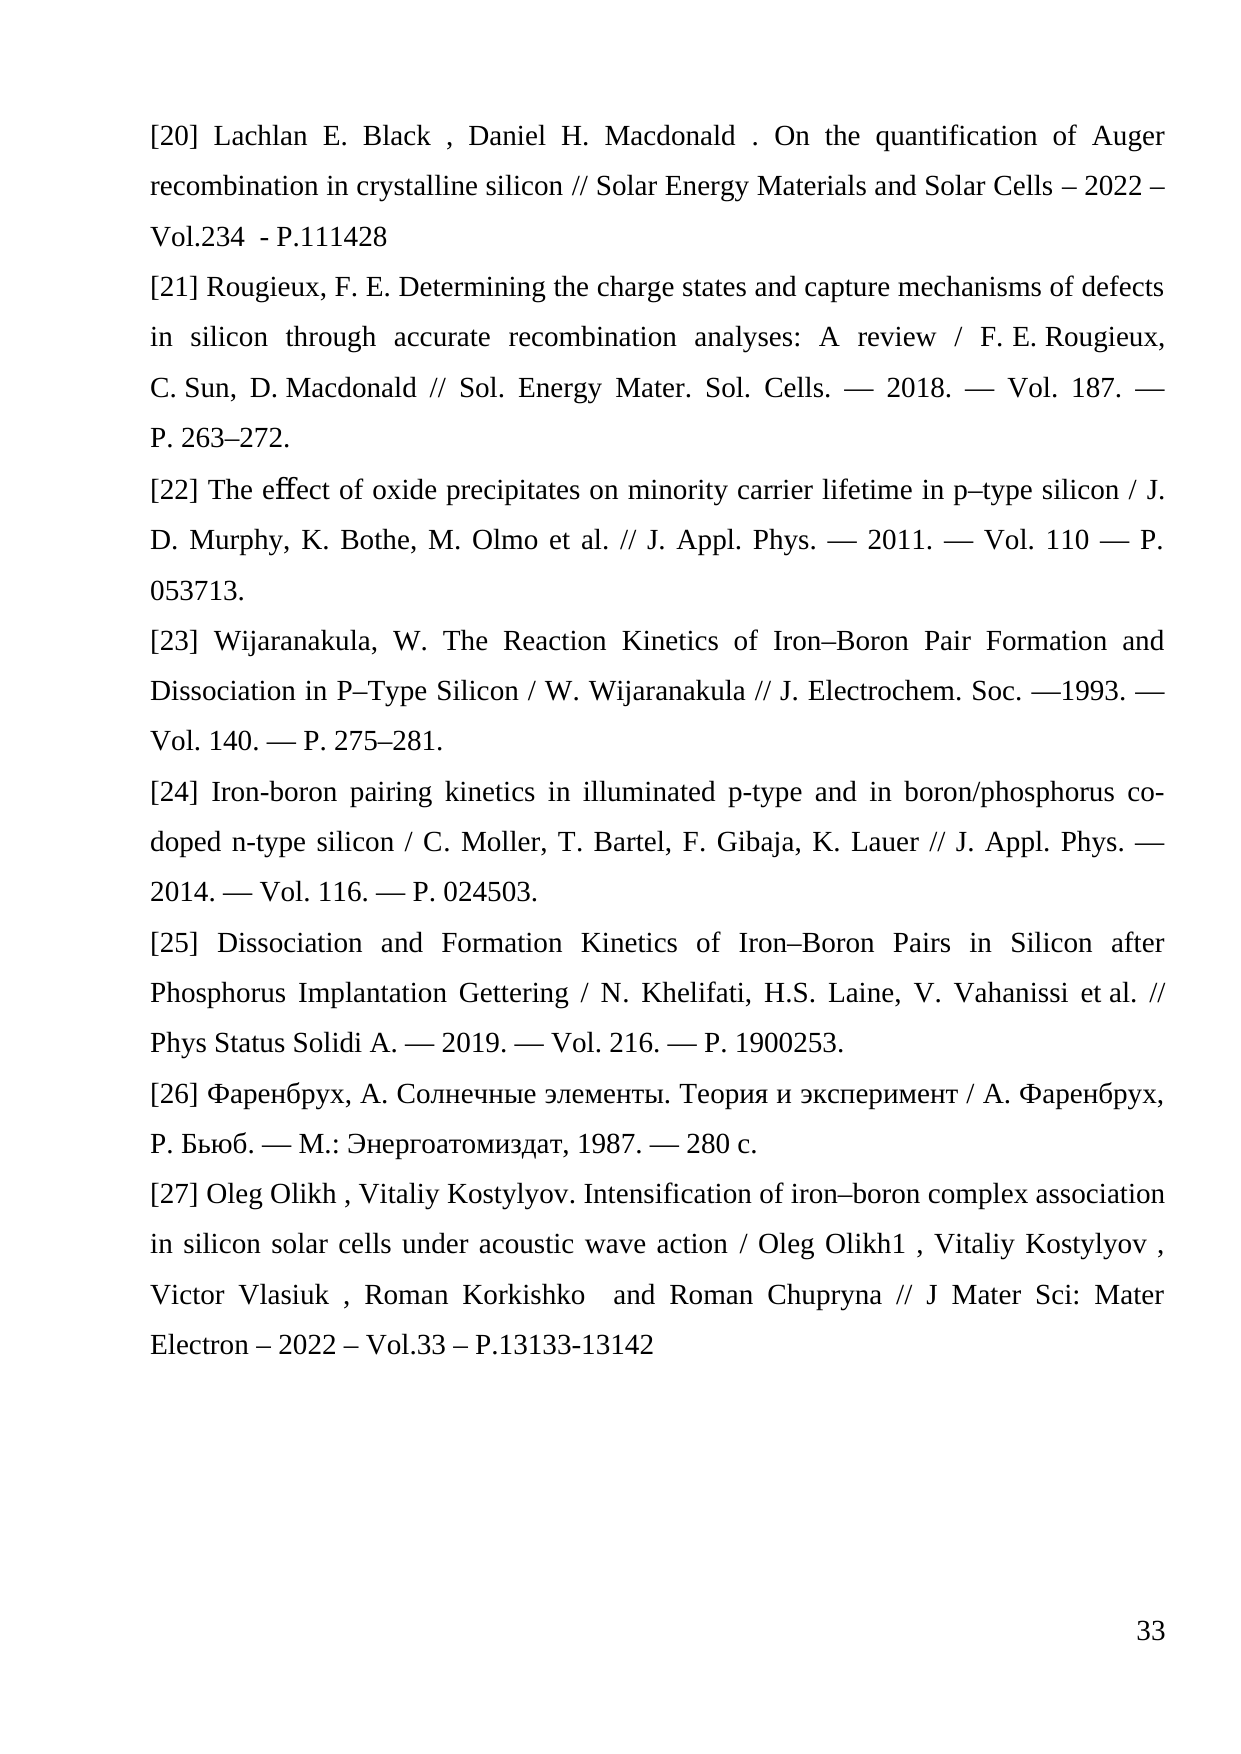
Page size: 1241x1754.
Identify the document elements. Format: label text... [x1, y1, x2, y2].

text [22] The eﬀect of oxide precipitates on minority carrier lifetime in p–type silicon / J. D. Murphy, K. Bothe, M. Olmo et al. // J. Appl. Phys. — 2011. — Vol. 110 — P. 053713. [150, 470, 1165, 606]
text [21] Rougieux, F. E. Determining the charge states and capture mechanisms of defects in silicon through accurate recombination analyses: A review / F. E. Rougieux, C. Sun, D. Macdonald // Sol. Energy Mater. Sol. Cells. — 2018. — Vol. 187. — P. 263–272. [150, 269, 1165, 453]
text [26] Фаренбрух, А. Солнечные элементы. Теория и эксперимент / А. Фаренбрух, Р. Бьюб. — M.: Энергоатомиздат, 1987. — 280 с. [150, 1076, 1165, 1159]
text [24] Iron-boron pairing kinetics in illuminated p-type and in boron/phosphorus co-doped n-type silicon / C. Moller, T. Bartel, F. Gibaja, K. Lauer // J. Appl. Phys. — 2014. — Vol. 116. — P. 024503. [150, 774, 1165, 908]
text [25] Dissociation and Formation Kinetics of Iron–Boron Pairs in Silicon after Phosphorus Implantation Gettering / N. Khelifati, H.S. Laine, V. Vahanissi et al. // Phys Status Solidi A. — 2019. — Vol. 216. — P. 1900253. [150, 925, 1165, 1059]
text [23] Wijaranakula, W. The Reaction Kinetics of Iron–Boron Pair Formation and Dissociation in P–Type Silicon / W. Wijaranakula // J. Electrochem. Soc. —1993. — Vol. 140. — P. 275–281. [150, 623, 1165, 757]
text [20] Lachlan E. Black , Daniel H. Macdonald . On the quantification of Auger recombination in crystalline silicon // Solar Energy Materials and Solar Cells – 2022 – Vol.234 - P.111428 [150, 118, 1165, 252]
text [27] Oleg Olikh , Vitaliy Kostylyov. Intensification of iron–boron complex association in silicon solar cells under acoustic wave action / Oleg Olikh1 , Vitaliy Kostylyov , Victor Vlasiuk , Roman Korkishko and Roman Chupryna // J Mater Sci: Mater Electron – 2022 – Vol.33 – P.13133-13142 [150, 1176, 1165, 1361]
